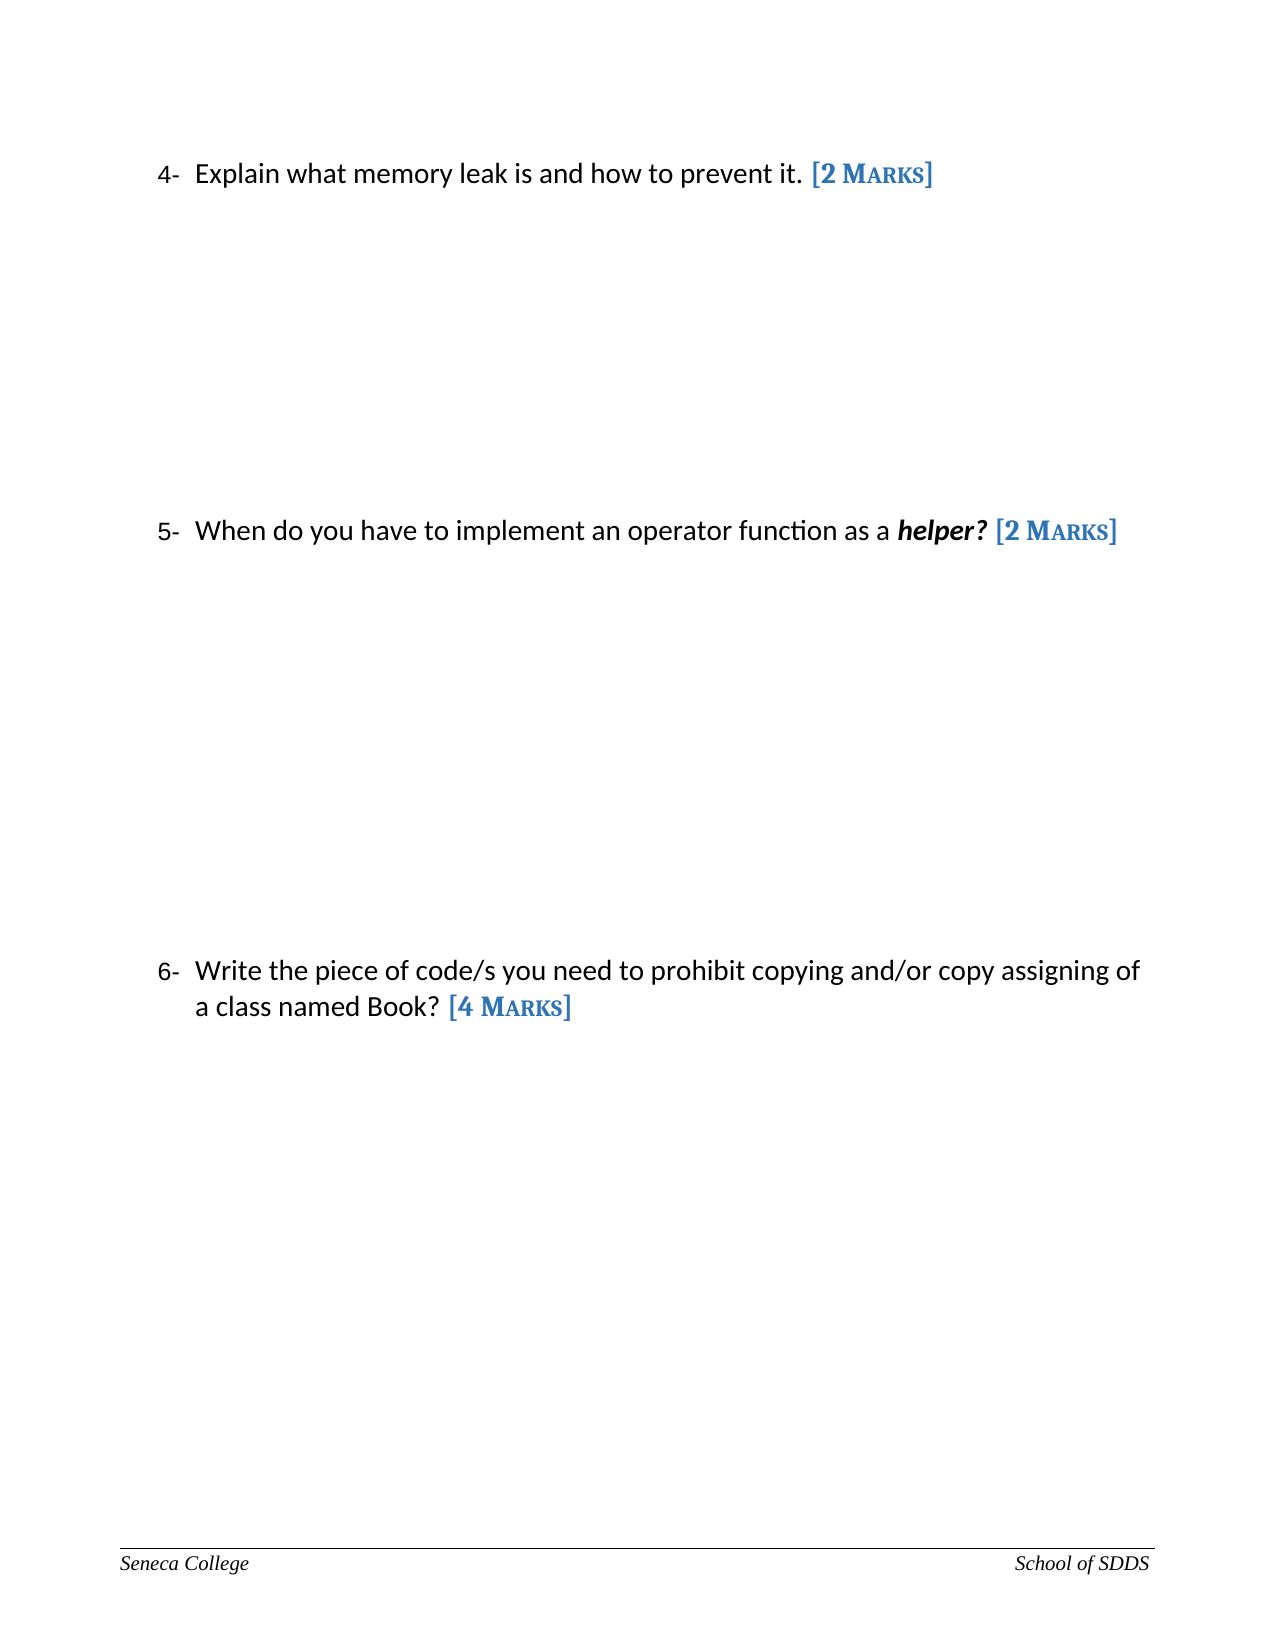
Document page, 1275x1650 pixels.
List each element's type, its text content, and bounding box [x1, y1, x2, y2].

list Write the piece of code/s you need to prohibit copying and/or copy assigning of a class named Book? [4 Marks] [157, 952, 1155, 1023]
list Explain what memory leak is and how to prevent it. [2 Marks] [157, 156, 1155, 191]
list When do you have to implement an operator function as a helper? [2 Marks] [157, 512, 1155, 547]
